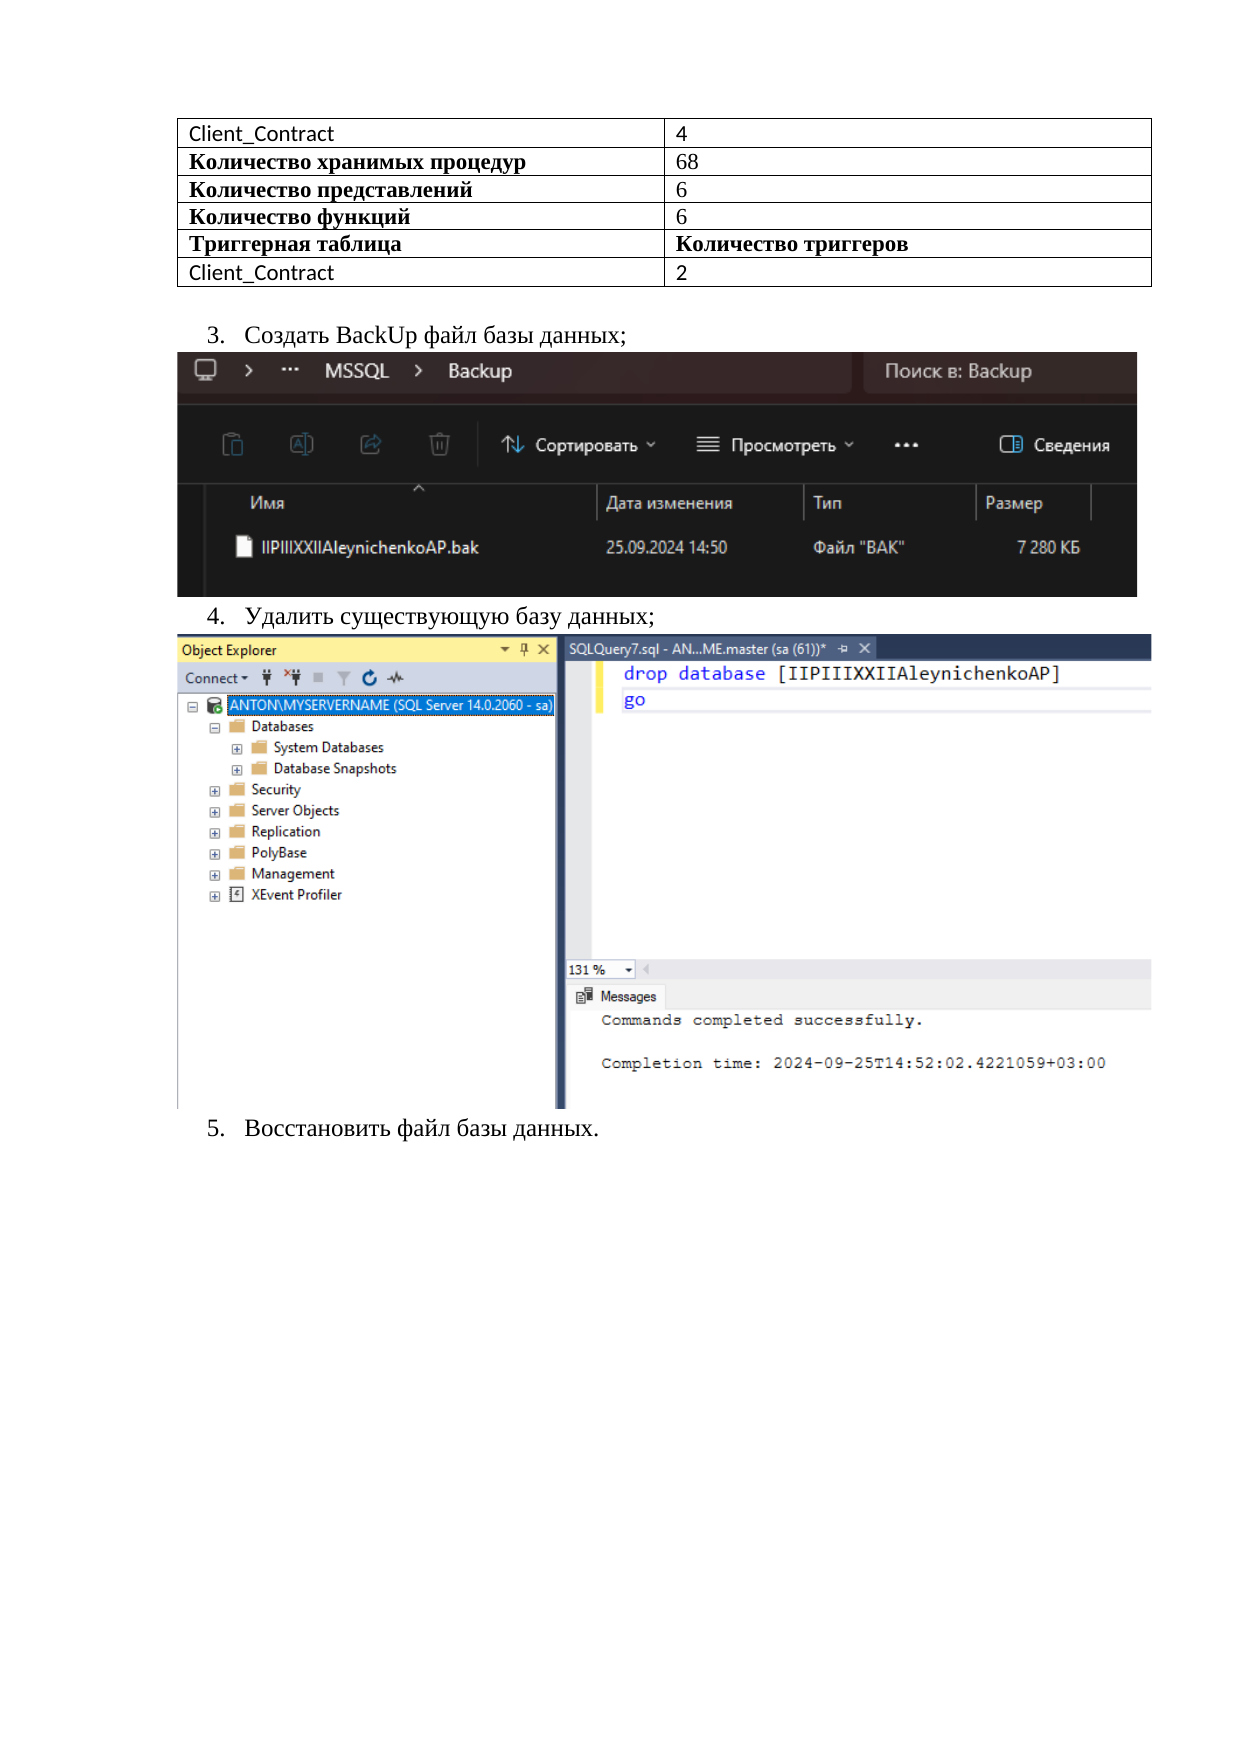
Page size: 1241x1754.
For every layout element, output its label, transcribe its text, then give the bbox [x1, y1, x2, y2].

table_cell 6 [665, 203, 1151, 229]
picture [177, 352, 1138, 597]
table_cell 2 [665, 258, 1151, 286]
table_cell Client_Contract [178, 258, 664, 286]
picture [177, 634, 1152, 1109]
table_cell Количество триггеров [665, 230, 1151, 257]
list Удалить существующую базу данных; [207, 601, 1152, 630]
list Создать BackUp файл базы данных; [207, 320, 1152, 349]
table_cell Количество хранимых процедур [178, 148, 664, 174]
table_cell 4 [665, 119, 1151, 147]
table_cell Client_Contract [178, 119, 664, 147]
table_cell 6 [665, 176, 1151, 202]
table_cell Триггерная таблица [178, 230, 664, 257]
table_cell 68 [665, 148, 1151, 174]
list Восстановить файл базы данных. [207, 1113, 1152, 1142]
table_cell Количество представлений [178, 176, 664, 202]
table_cell Количество функций [178, 203, 664, 229]
